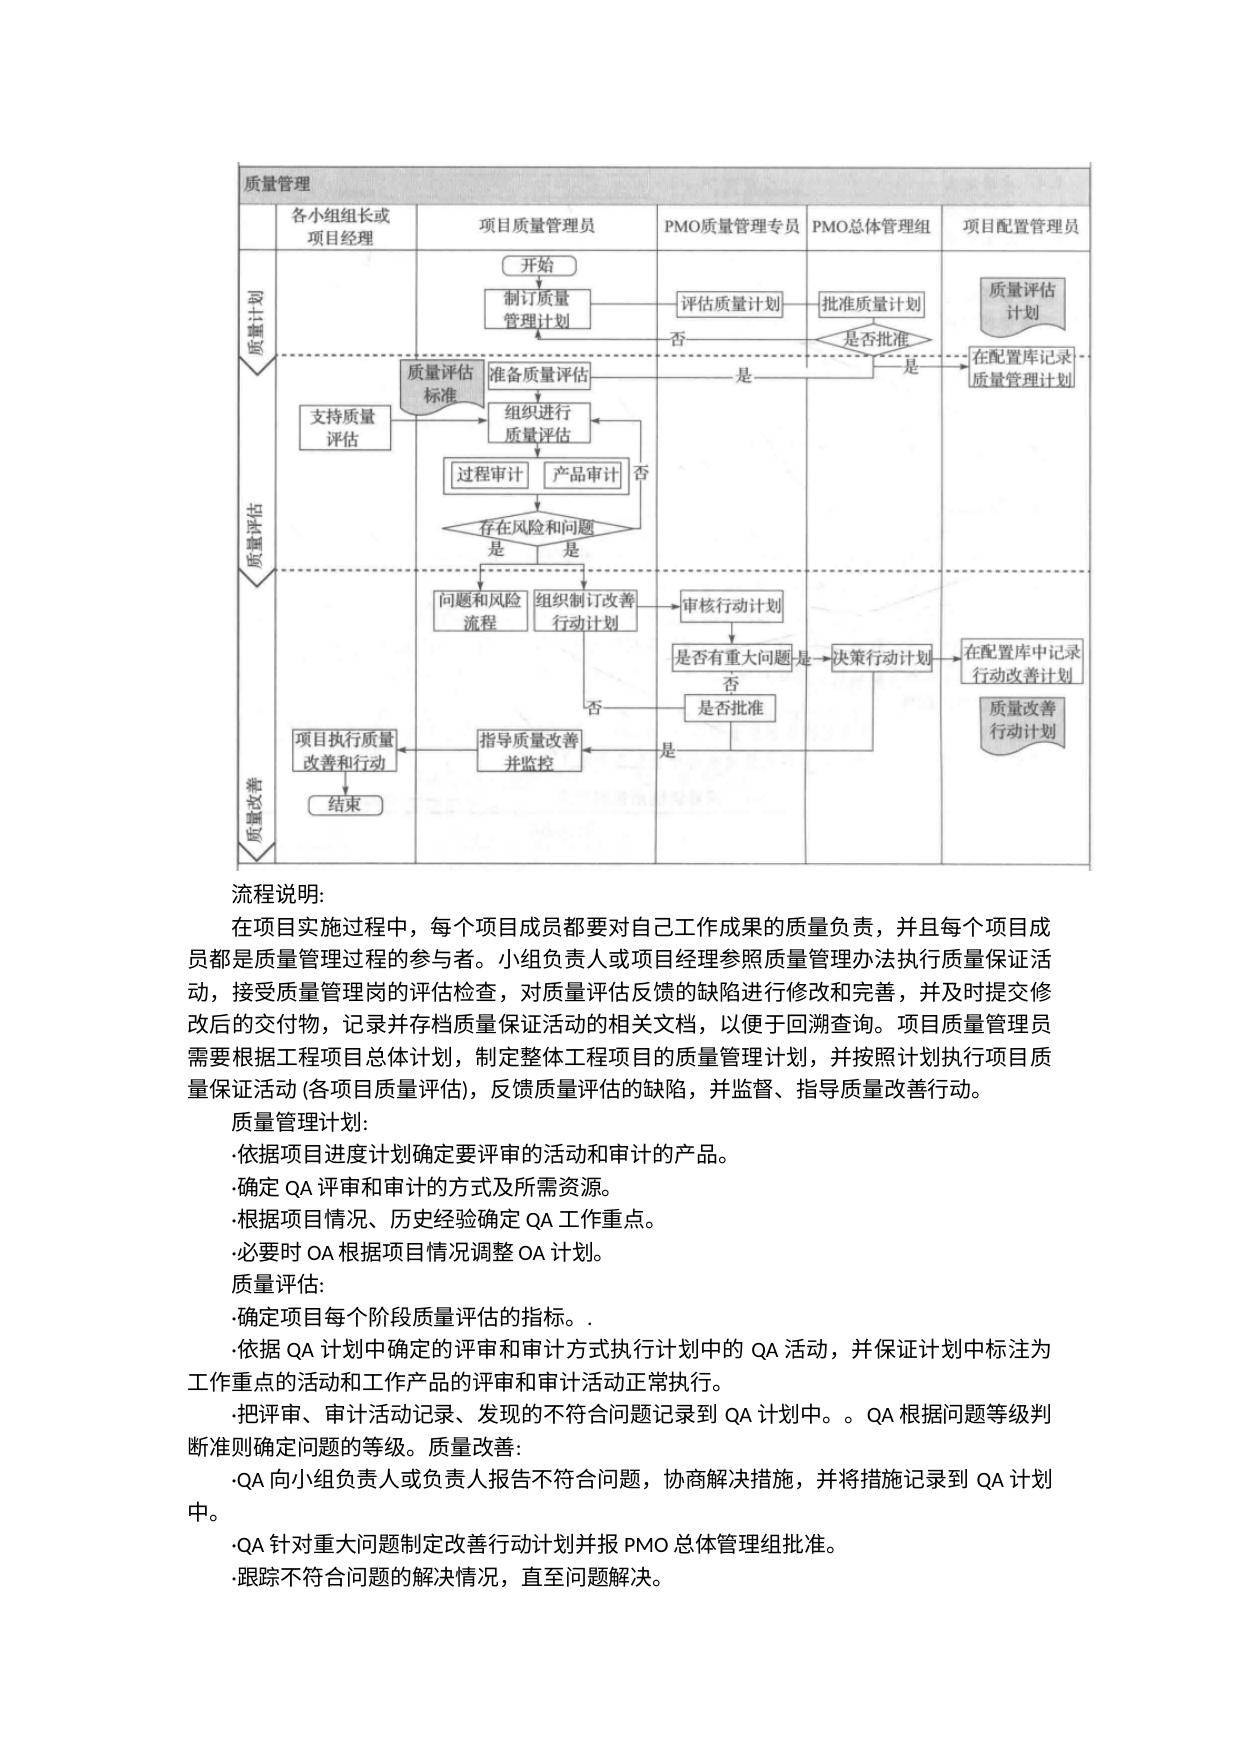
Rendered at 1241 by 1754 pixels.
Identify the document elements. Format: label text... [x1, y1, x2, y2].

picture [231, 162, 1096, 871]
text ·QA 向小组负责人或负责人报告不符合问题，协商解决措施，并将措施记录到 QA 计划中。 [187, 1462, 1053, 1527]
text ·跟踪不符合问题的解决情况，直至问题解决。 [187, 1559, 1053, 1592]
text 在项目实施过程中，每个项目成员都要对自己工作成果的质量负责，并且每个项目成员都是质量管理过程的参与者。小组负责人或项目经理参照质量管理办法执行质量保证活动，接受质量管理岗的评估检查，对质量评估反馈的缺陷进行修改和完善，并及时提交修改后的交付物，记录并存档质量保证活动的相关文档，以便于回溯查询。项目质量管理员需要根据工程项目总体计划，制定整体工程项目的质量管理计划，并按照计划执行项目质量保证活动 (各项目质量评估)，反馈质量评估的缺陷，并监督、指导质量改善行动。 [187, 909, 1053, 1104]
text 质量评估: [187, 1267, 1053, 1299]
text ·根据项目情况、历史经验确定QA 工作重点。 [187, 1202, 1053, 1234]
text ·把评审、审计活动记录、发现的不符合问题记录到 QA 计划中。。QA 根据问题等级判断准则确定问题的等级。质量改善: [187, 1397, 1053, 1462]
text ·QA 针对重大问题制定改善行动计划并报 PMO总体管理组批准。 [187, 1527, 1053, 1559]
text 质量管理计划: [187, 1104, 1053, 1137]
text ·确定项目每个阶段质量评估的指标。. [187, 1299, 1053, 1332]
text ·依据项目进度计划确定要评审的活动和审计的产品。 [187, 1137, 1053, 1169]
text ·确定QA 评审和审计的方式及所需资源。 [187, 1169, 1053, 1202]
text ·必要时OA 根据项目情况调整OA 计划。 [187, 1234, 1053, 1267]
text ·依据QA 计划中确定的评审和审计方式执行计划中的 QA 活动，并保证计划中标注为工作重点的活动和工作产品的评审和审计活动正常执行。 [187, 1332, 1053, 1397]
text 流程说明: [187, 877, 1053, 909]
